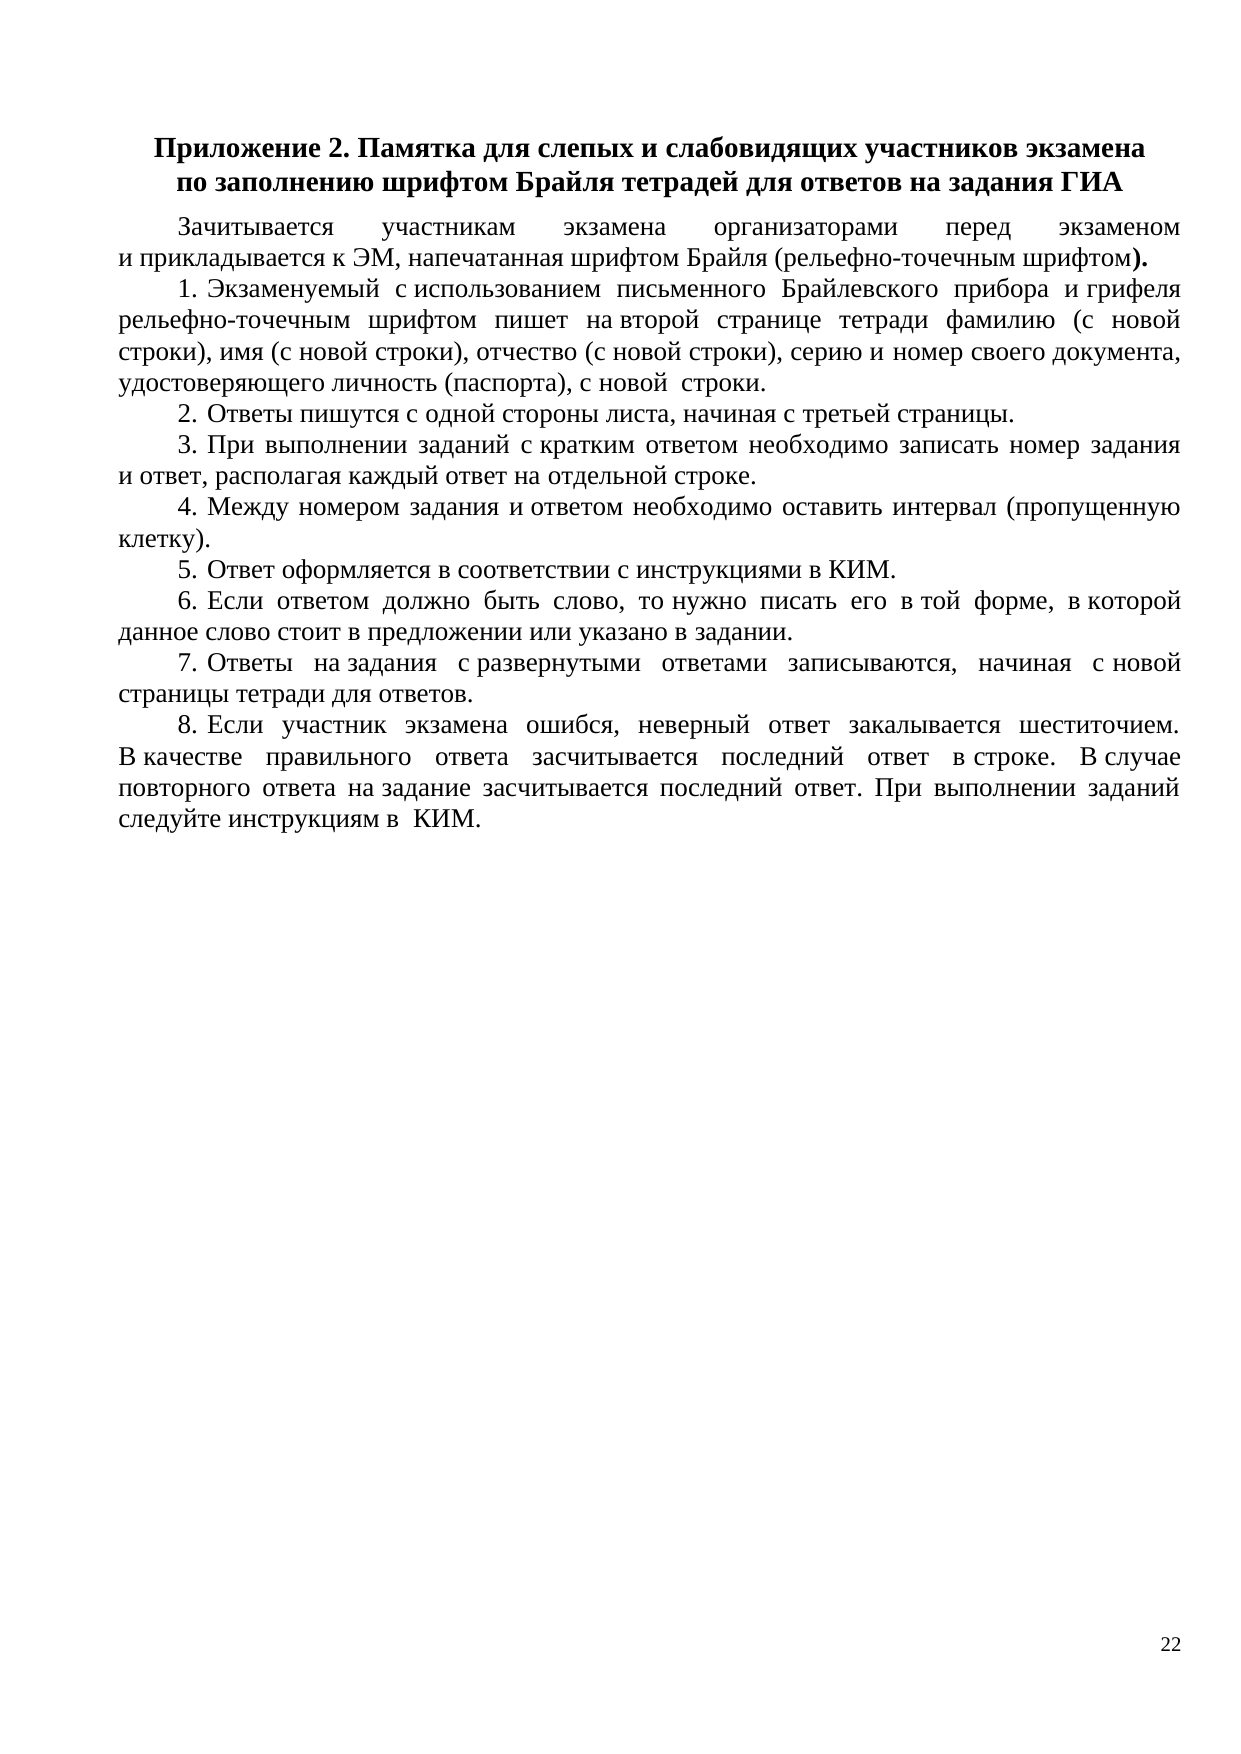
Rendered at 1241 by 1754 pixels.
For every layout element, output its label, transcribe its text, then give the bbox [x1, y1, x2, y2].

list Ответ оформляется в соответствии с инструкциями в КИМ. [118, 553, 1181, 584]
list Если участник экзамена ошибся, неверный ответ закалывается шеститочием. В качестве правильного ответа засчитывается последний ответ в строке. В случае повторного ответа на задание засчитывается последний ответ. При выполнении заданий следуйте инструкциям в КИМ. [118, 708, 1181, 833]
list Между номером задания и ответом необходимо оставить интервал (пропущенную клетку). [118, 491, 1181, 553]
subtitle Приложение 2. Памятка для слепых и слабовидящих участников экзамена по заполнению шрифтом Брайля тетрадей для ответов на задания ГИА [118, 131, 1181, 198]
list Ответы пишутся с одной стороны листа, начиная с третьей страницы. [118, 397, 1181, 428]
text Зачитывается участникам экзамена организаторами перед экзаменом и прикладывается к ЭМ, напечатанная шрифтом Брайля (рельефно-точечным шрифтом). [118, 210, 1181, 272]
list Если ответом должно быть слово, то нужно писать его в той форме, в которой данное слово стоит в предложении или указано в задании. [118, 584, 1181, 646]
list Ответы на задания с развернутыми ответами записываются, начиная с новой страницы тетради для ответов. [118, 646, 1181, 708]
list При выполнении заданий с кратким ответом необходимо записать номер задания и ответ, располагая каждый ответ на отдельной строке. [118, 428, 1181, 491]
list Экзаменуемый с использованием письменного Брайлевского прибора и грифеля рельефно-точечным шрифтом пишет на второй странице тетради фамилию (с новой строки), имя (с новой строки), отчество (с новой строки), серию и номер своего документа, удостоверяющего личность (паспорта), с новой строки. [118, 272, 1181, 397]
